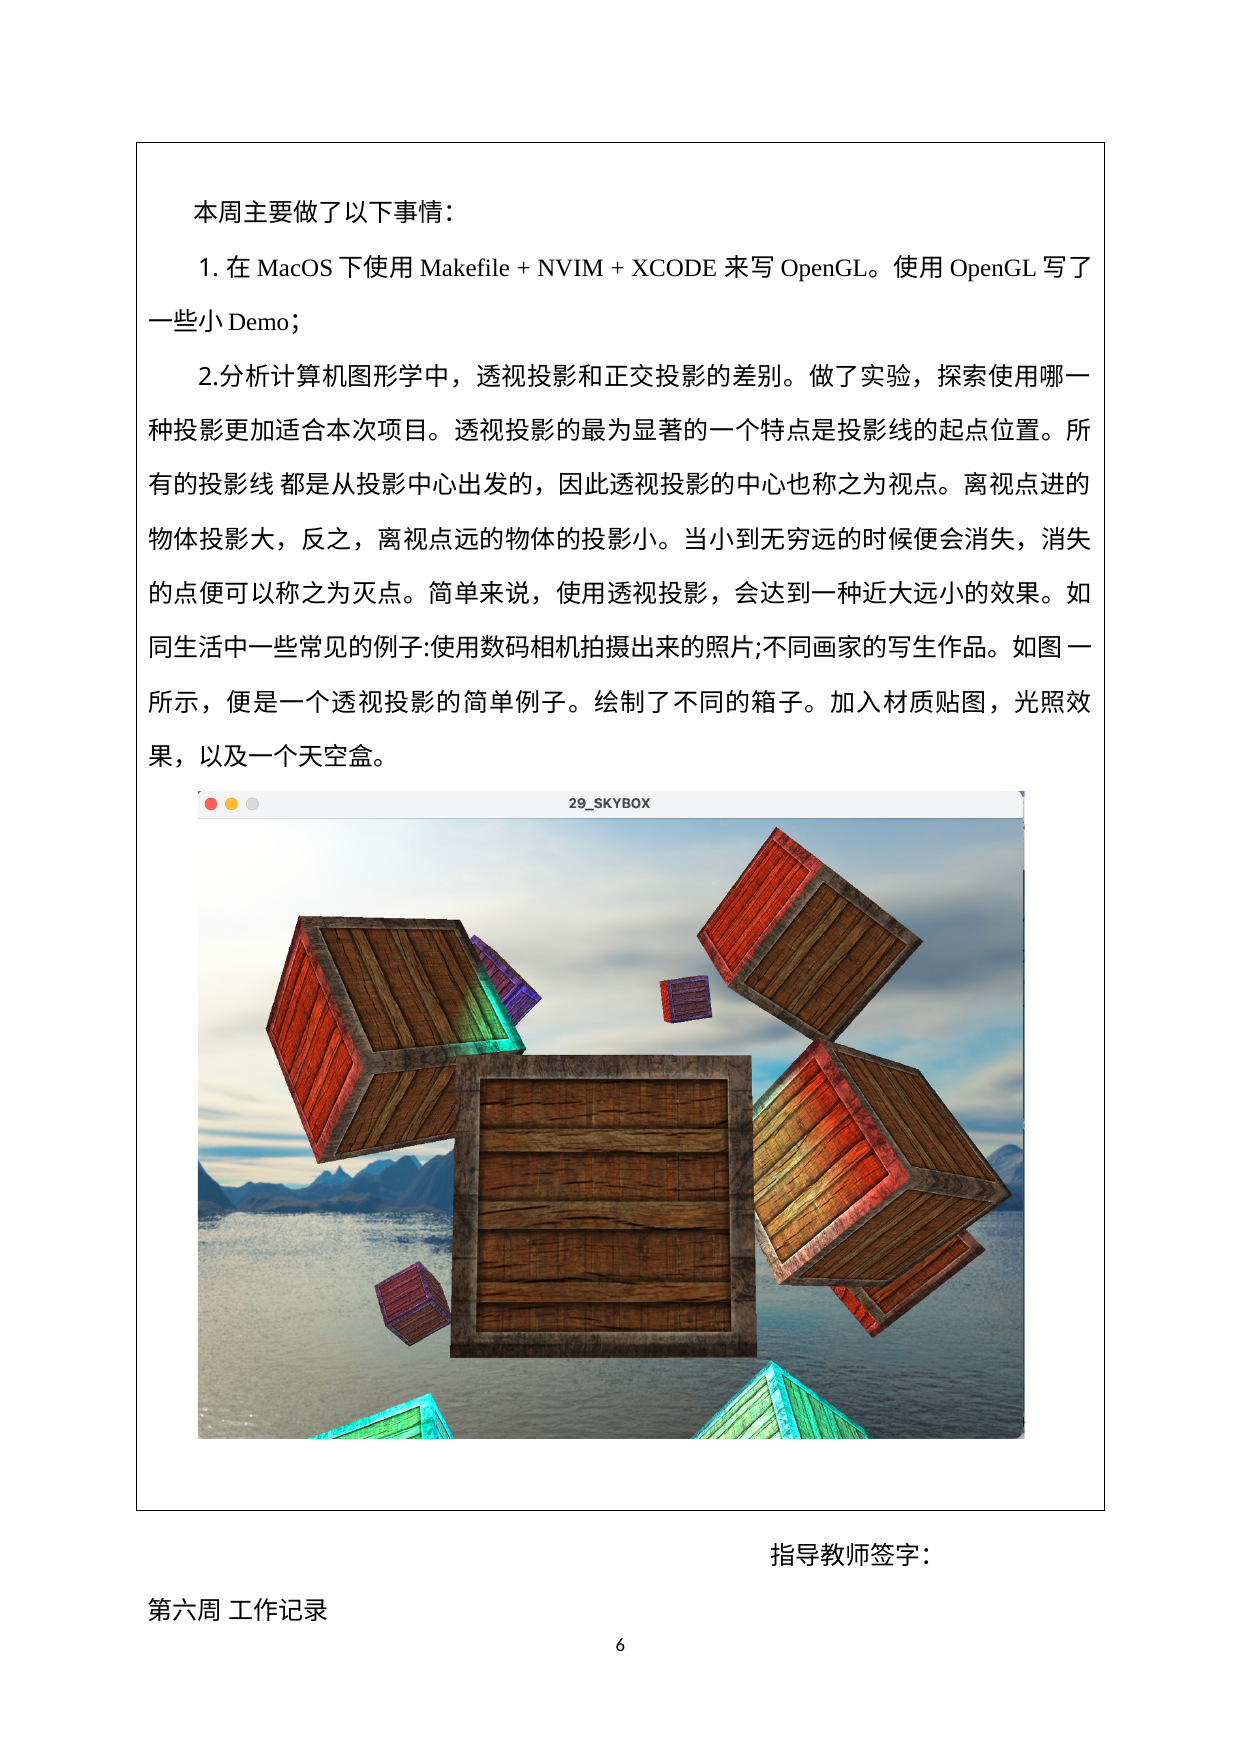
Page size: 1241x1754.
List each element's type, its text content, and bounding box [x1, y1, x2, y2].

picture [197, 791, 1025, 1439]
text 指导教师签字： [148, 1536, 945, 1572]
text 第六周 工作记录 [148, 1590, 1092, 1626]
table_header 本周主要做了以下事情： 1. 在MacOS下使用Makefile + NVIM + XCODE 来写OpenGL。使用OpenGL写了一些小Demo； 2.分析计算机图形学中，透视投影和正交投影的差别。做了实验，探索使用哪一种投影更加适合本次项目。透视投影的最为显著的一个特点是投影线的起点位置。所有的投影线 都是从投影中心出发的，因此透视投影的中心也称之为视点。离视点进的 物体投影大，反之，离视点远的物体的投影小。当小到无穷远的时候便会消失，消失的点便可以称之为灭点。简单来说，使用透视投影，会达到一种近大远小的效果。如同生活中一些常见的例子:使用数码相机拍摄出来的照片;不同画家的写生作品。如图 一所示，便是一个透视投影的简单例子。绘制了不同的箱子。加入材质贴图，光照效果，以及一个天空盒。 [137, 143, 1104, 1510]
